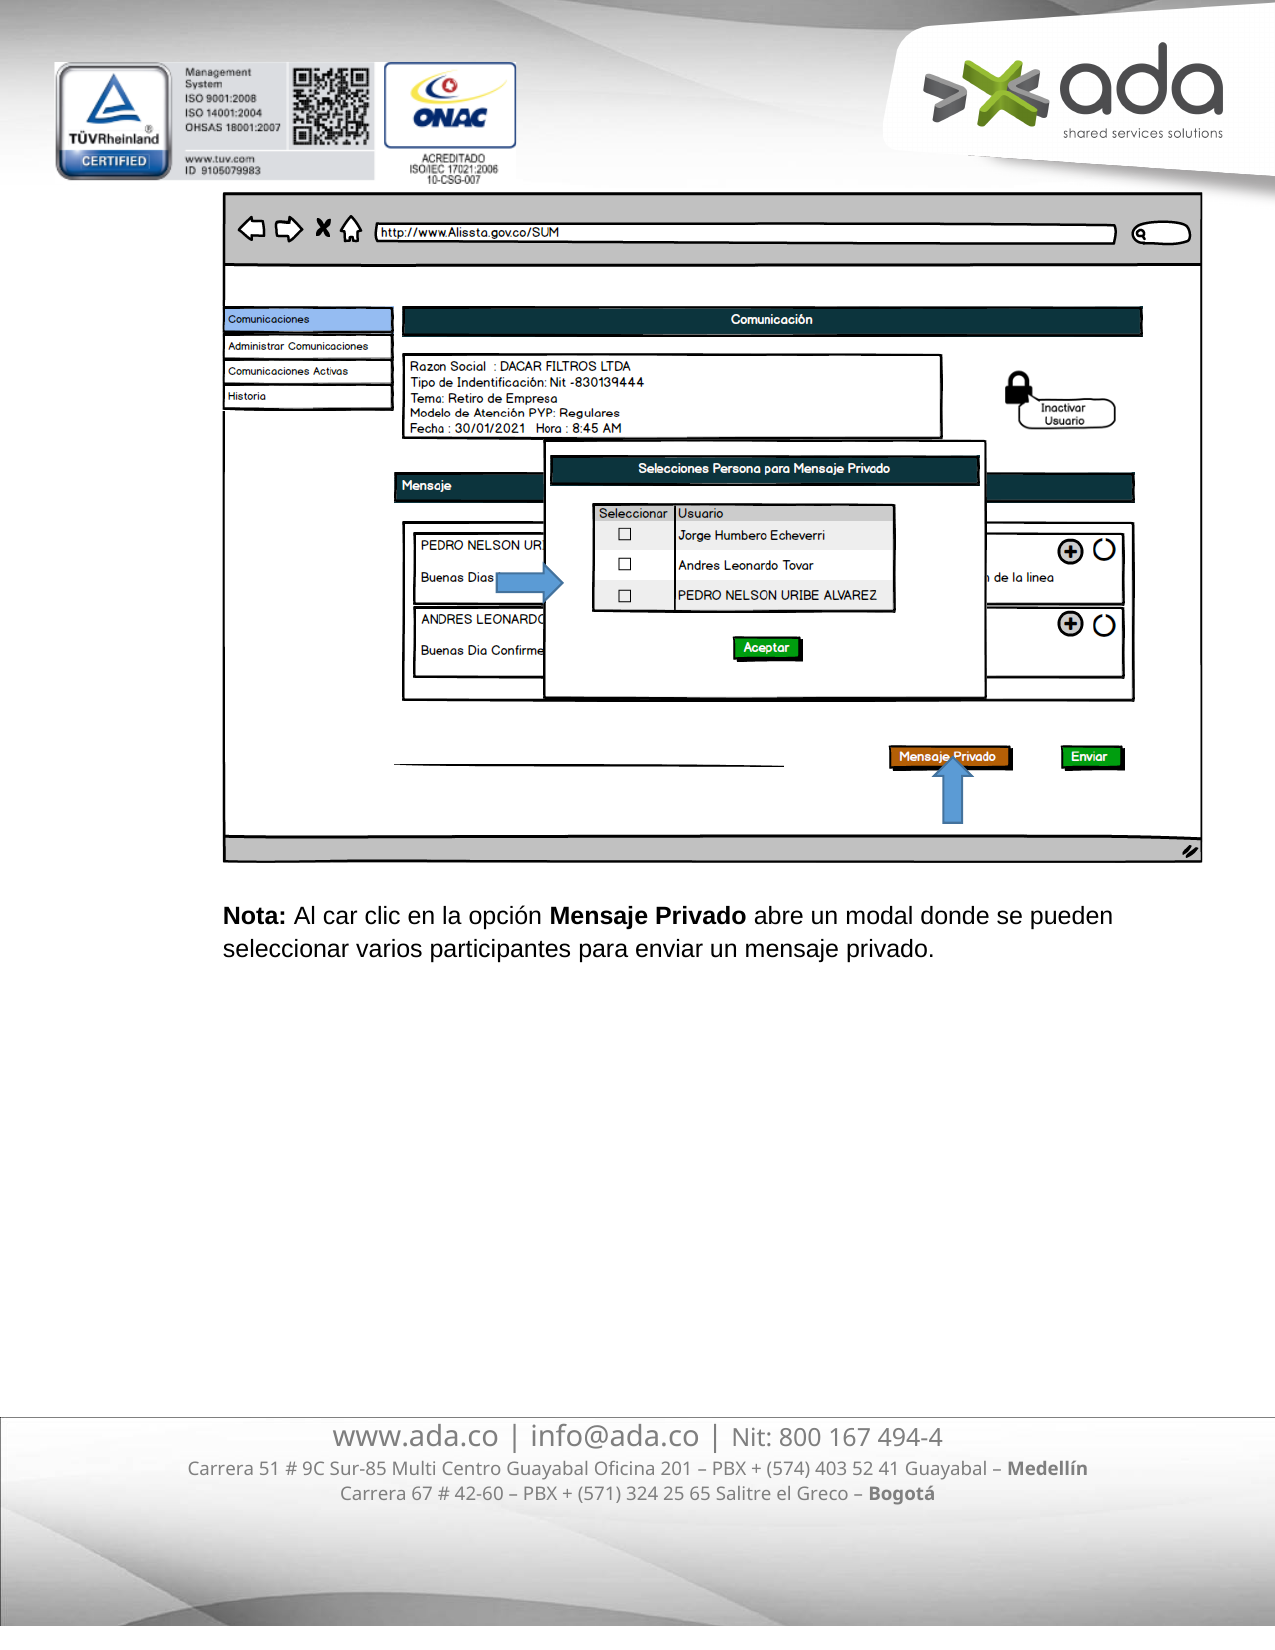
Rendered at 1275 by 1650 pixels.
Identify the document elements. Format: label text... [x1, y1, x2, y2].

picture [0, 1417, 1275, 1626]
list Nota: Al car clic en la opción Mensaje Privado abre un modal donde se pueden seleccionar varios participantes para enviar un mensaje privado. [223, 901, 1127, 963]
picture [0, 0, 1275, 863]
